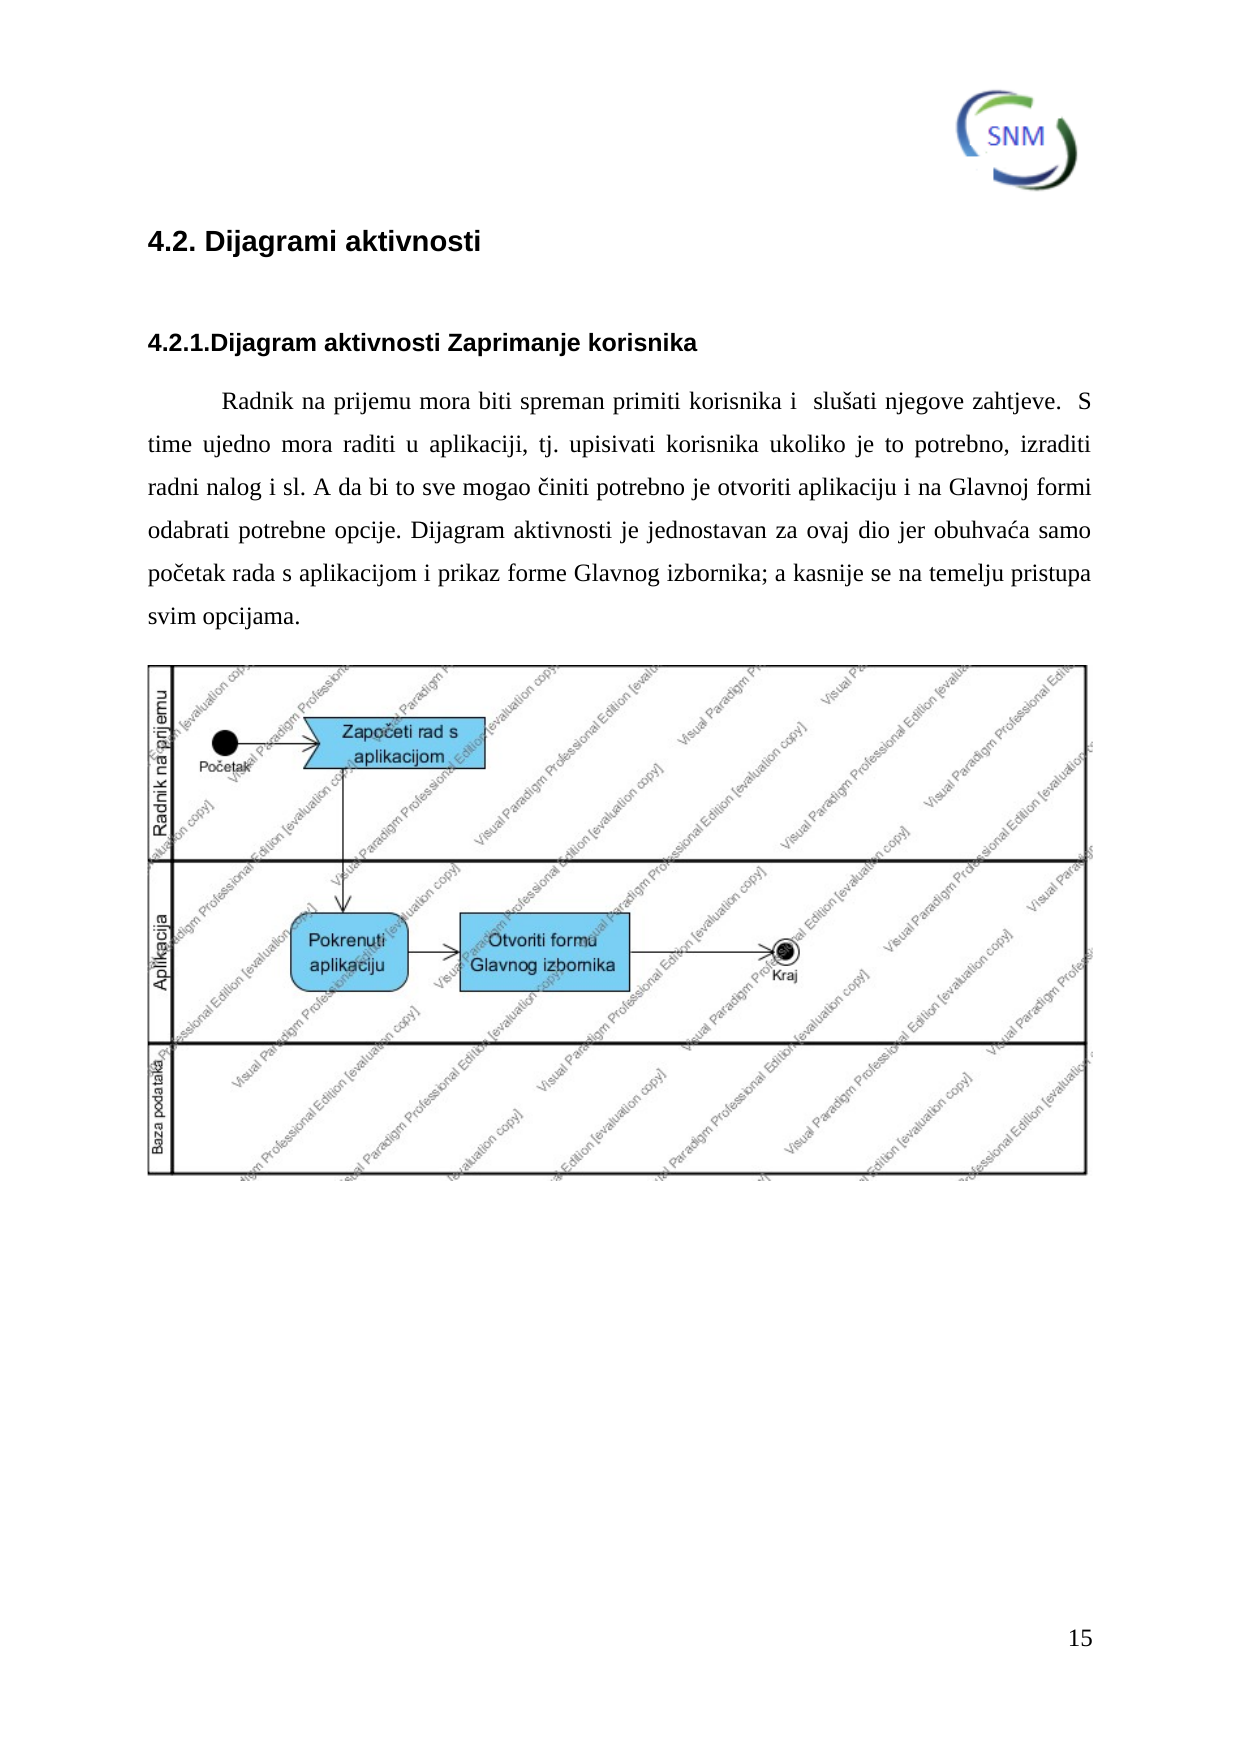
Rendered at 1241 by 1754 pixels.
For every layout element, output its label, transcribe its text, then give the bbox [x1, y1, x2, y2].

subtitle 4.2.1.Dijagram aktivnosti Zaprimanje korisnika [148, 328, 1093, 357]
picture [948, 73, 1093, 204]
picture [147, 665, 1093, 1181]
text Radnik na prijemu mora biti spreman primiti korisnika i slušati njegove zahtjeve. S time ujedno mora raditi u aplikaciji, tj. upisivati korisnika ukoliko je to potrebno, izraditi radni nalog i sl. A da bi to sve mogao činiti potrebno je otvoriti aplikaciju i na Glavnoj formi odabrati potrebne opcije. Dijagram aktivnosti je jednostavan za ovaj dio jer obuhvaća samo početak rada s aplikacijom i prikaz forme Glavnog izbornika; a kasnije se na temelju pristupa svim opcijama. [148, 386, 1093, 630]
subtitle 4.2. Dijagrami aktivnosti [148, 224, 1093, 258]
